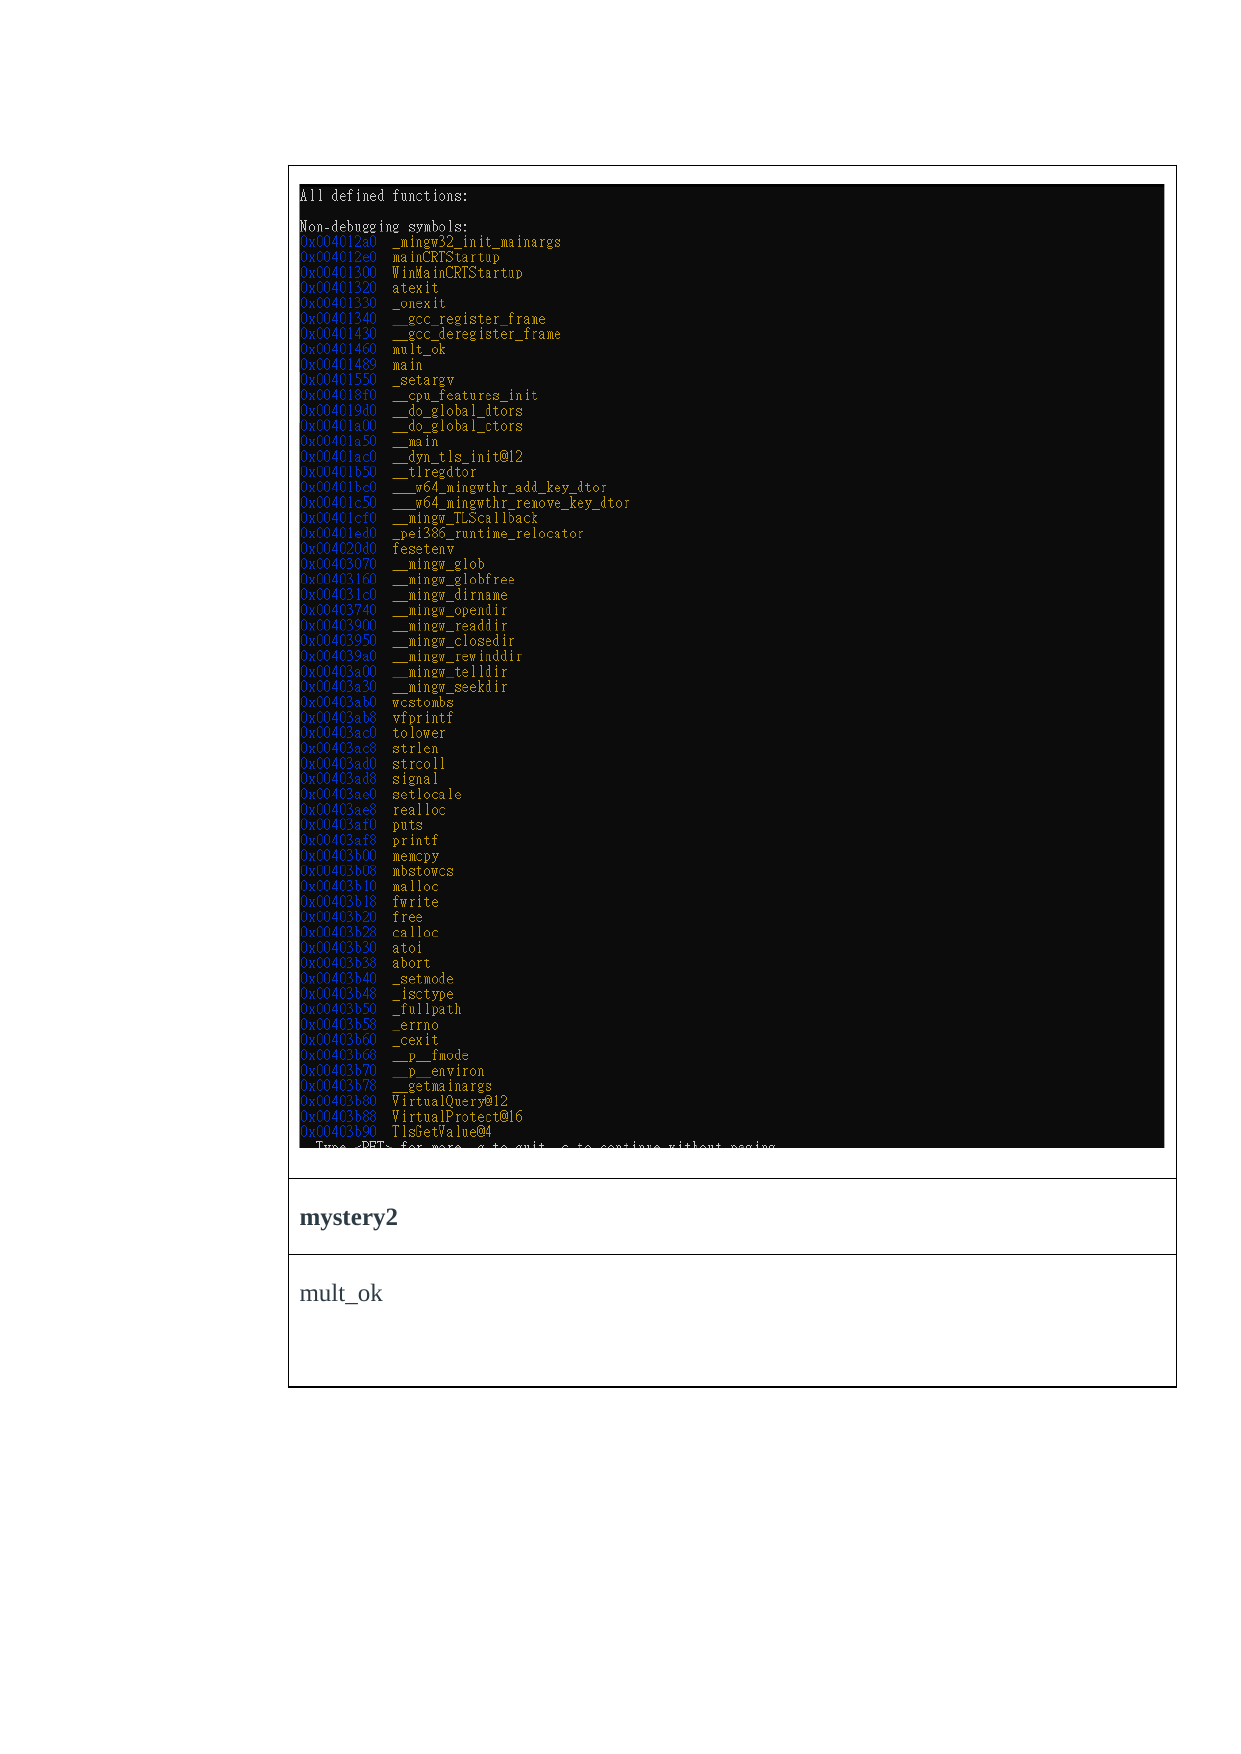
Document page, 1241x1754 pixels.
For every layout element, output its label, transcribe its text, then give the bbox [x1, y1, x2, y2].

picture [299, 184, 1165, 1148]
table_cell mult_ok [289, 1255, 1176, 1386]
table_cell [289, 166, 1176, 1178]
table_cell mystery2 [289, 1179, 1176, 1254]
